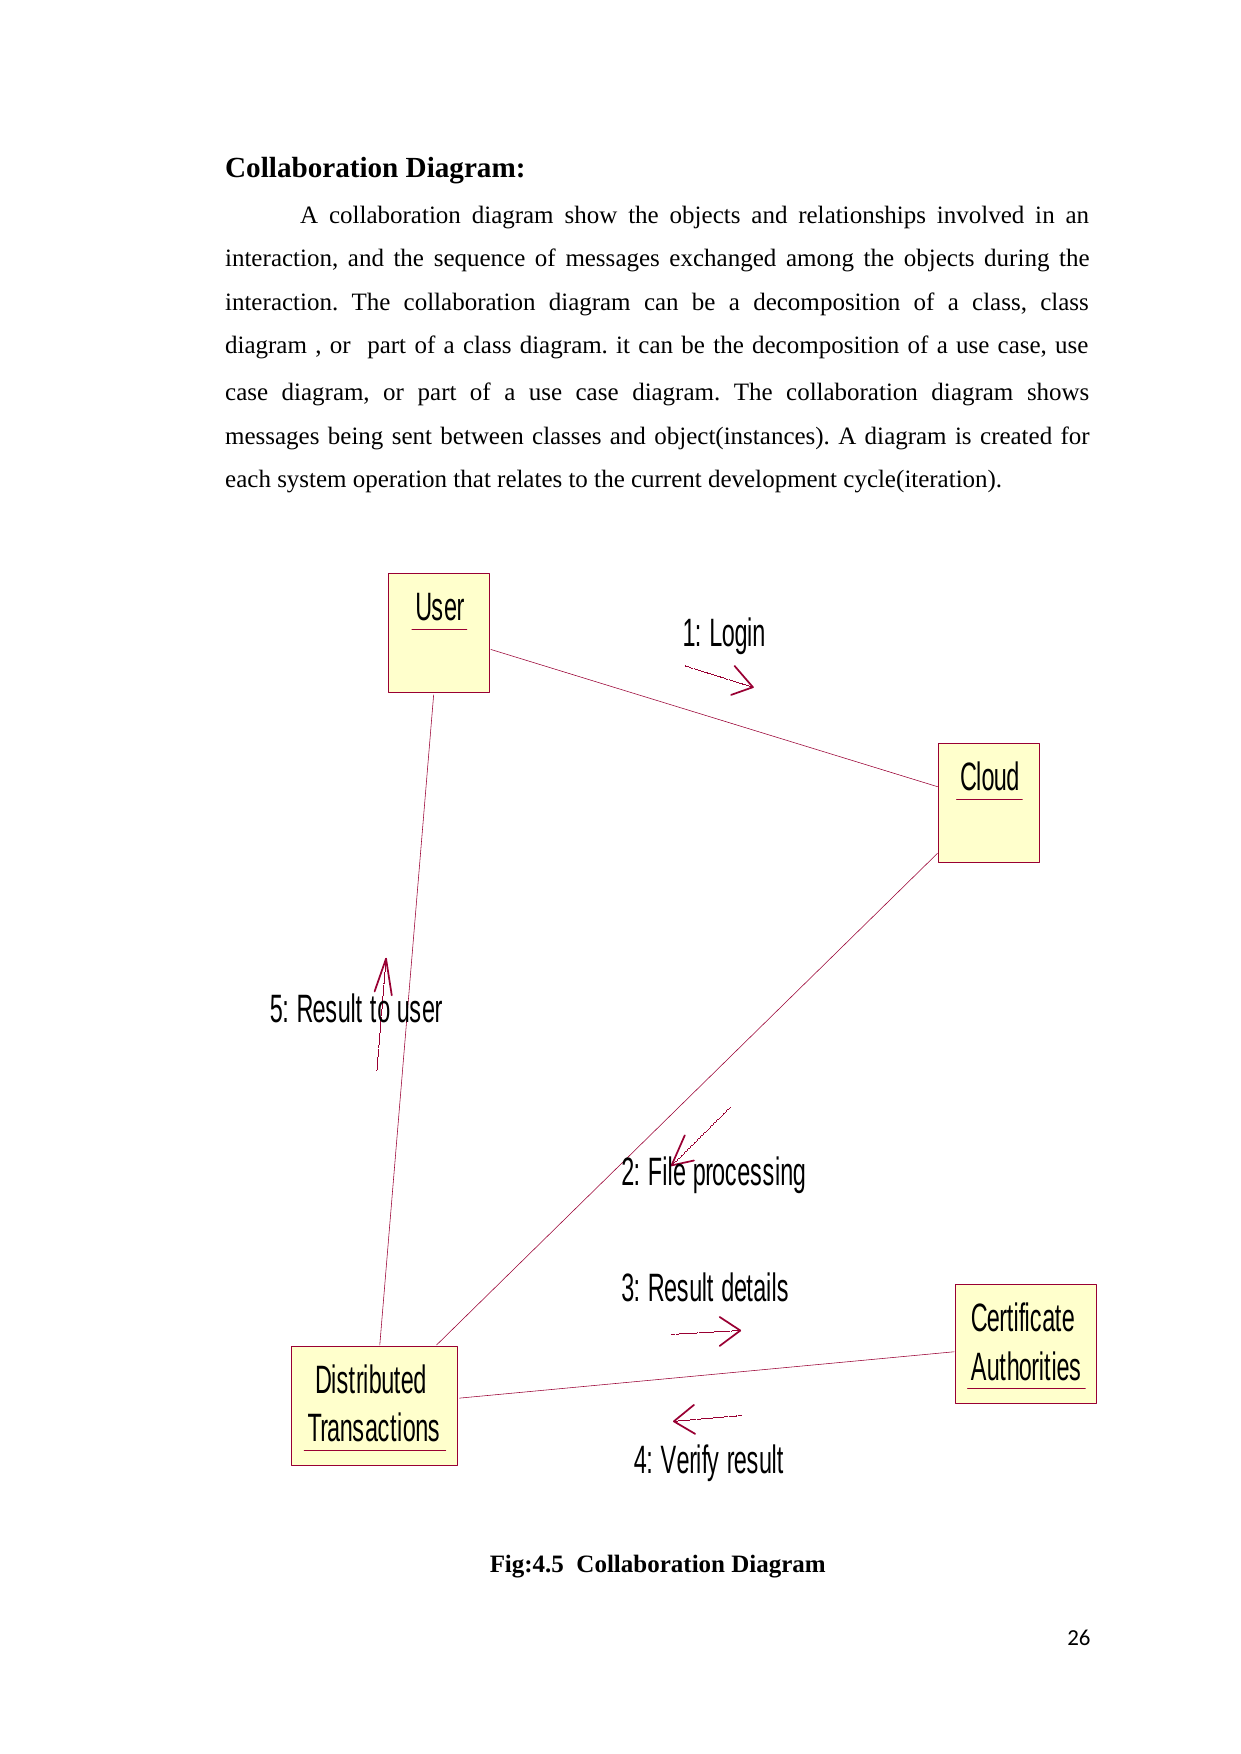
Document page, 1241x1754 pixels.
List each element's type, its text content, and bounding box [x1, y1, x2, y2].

text Fig:4.5 Collaboration Diagram [225, 1549, 1090, 1577]
text A collaboration diagram show the objects and relationships involved in an interaction, and the sequence of messages exchanged among the objects during the interaction. The collaboration diagram can be a decomposition of a class, class diagram , or part of a class diagram. it can be the decomposition of a use case, use case diagram, or part of a use case diagram. The collaboration diagram shows messages being sent between classes and object(instances). A diagram is created for each system operation that relates to the current development cycle(iteration). [225, 200, 1090, 493]
text Collaboration Diagram: [225, 150, 1090, 183]
